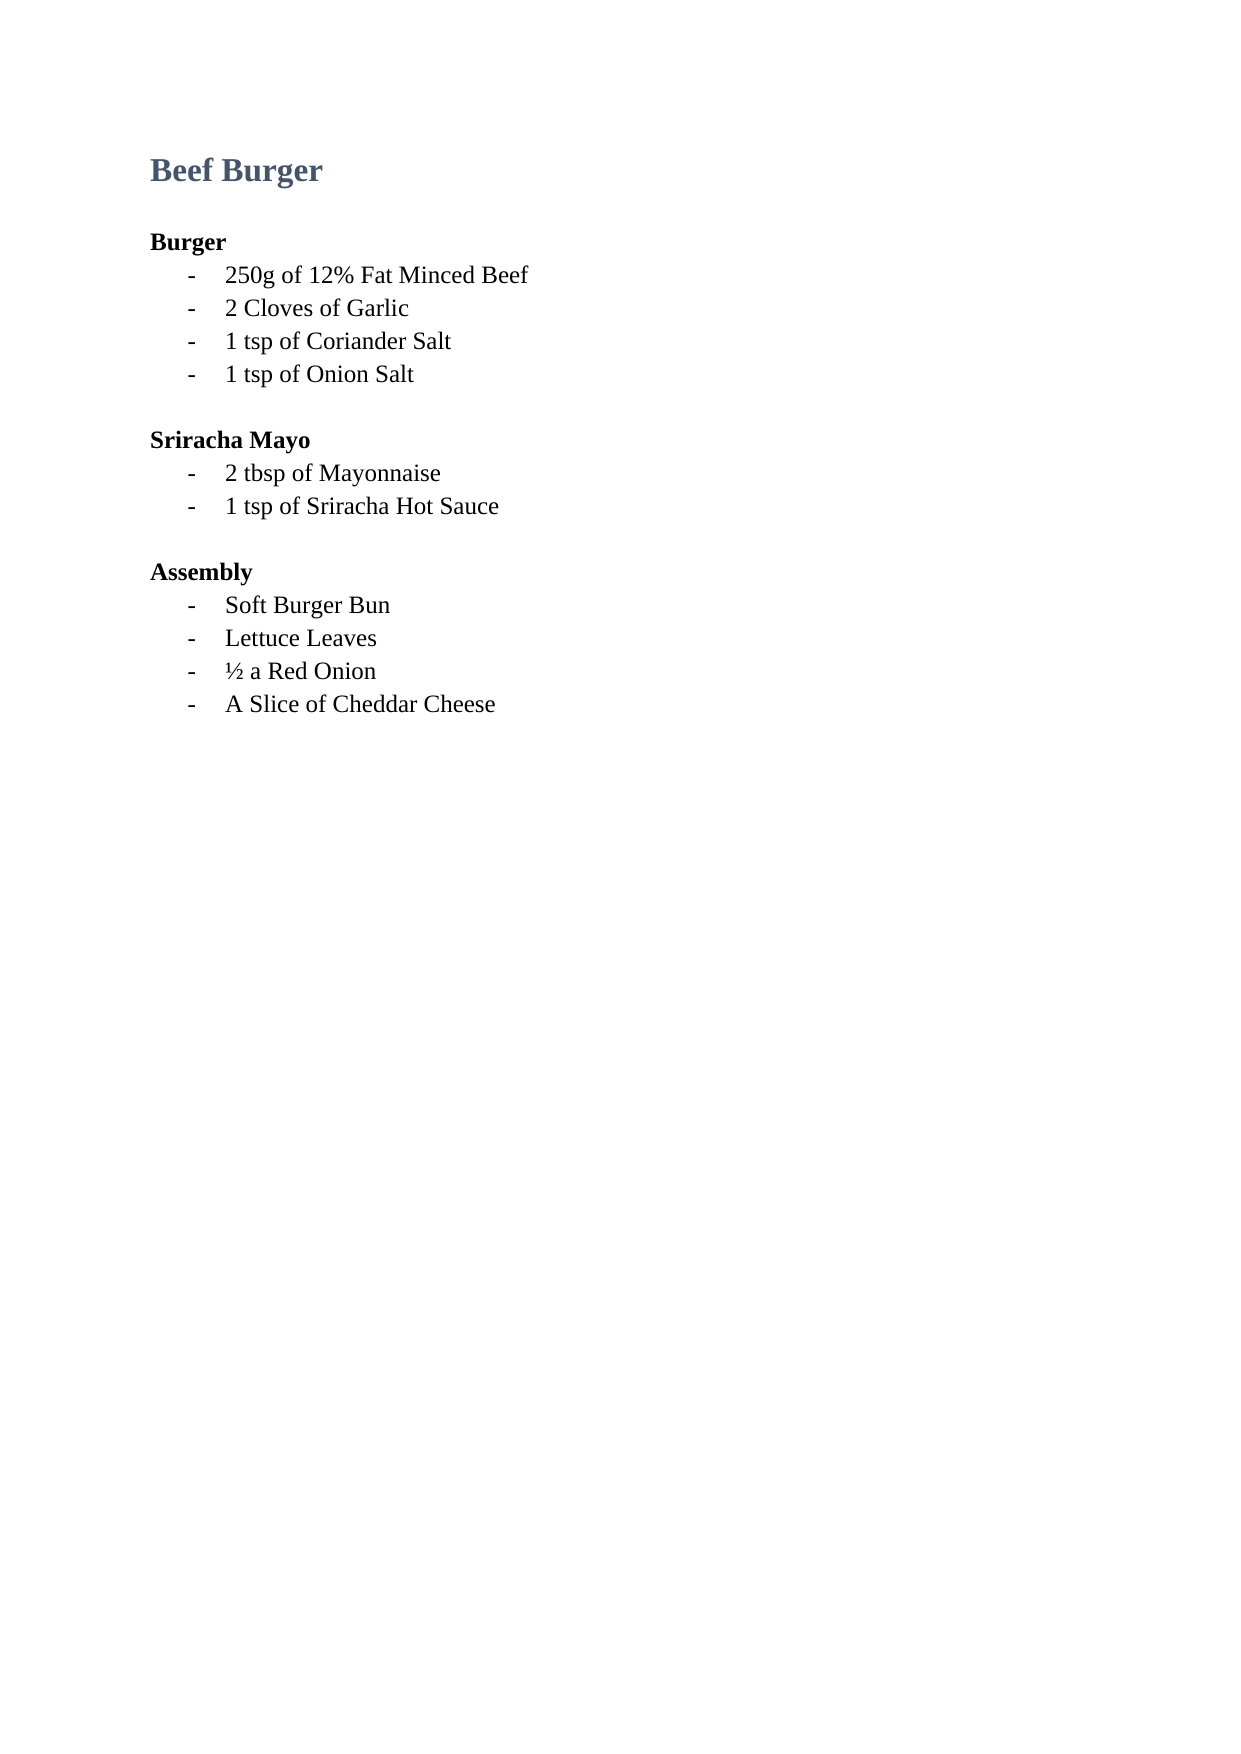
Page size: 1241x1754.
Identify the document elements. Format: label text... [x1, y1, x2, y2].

list Soft Burger Bun [187, 590, 1090, 619]
list 1 tsp of Onion Salt [187, 359, 1090, 388]
text Beef Burger [150, 150, 1090, 188]
list 1 tsp of Coriander Salt [187, 326, 1090, 355]
text Burger [150, 227, 1090, 256]
list 2 tbsp of Mayonnaise [187, 458, 1090, 487]
text Sriracha Mayo [150, 425, 1090, 454]
list 250g of 12% Fat Minced Beef [187, 260, 1090, 289]
list 1 tsp of Sriracha Hot Sauce [187, 491, 1090, 520]
list A Slice of Cheddar Cheese [187, 689, 1090, 718]
list 2 Cloves of Garlic [187, 293, 1090, 322]
list Lettuce Leaves [187, 623, 1090, 652]
text Assembly [150, 557, 1090, 586]
list ½ a Red Onion [187, 656, 1090, 685]
